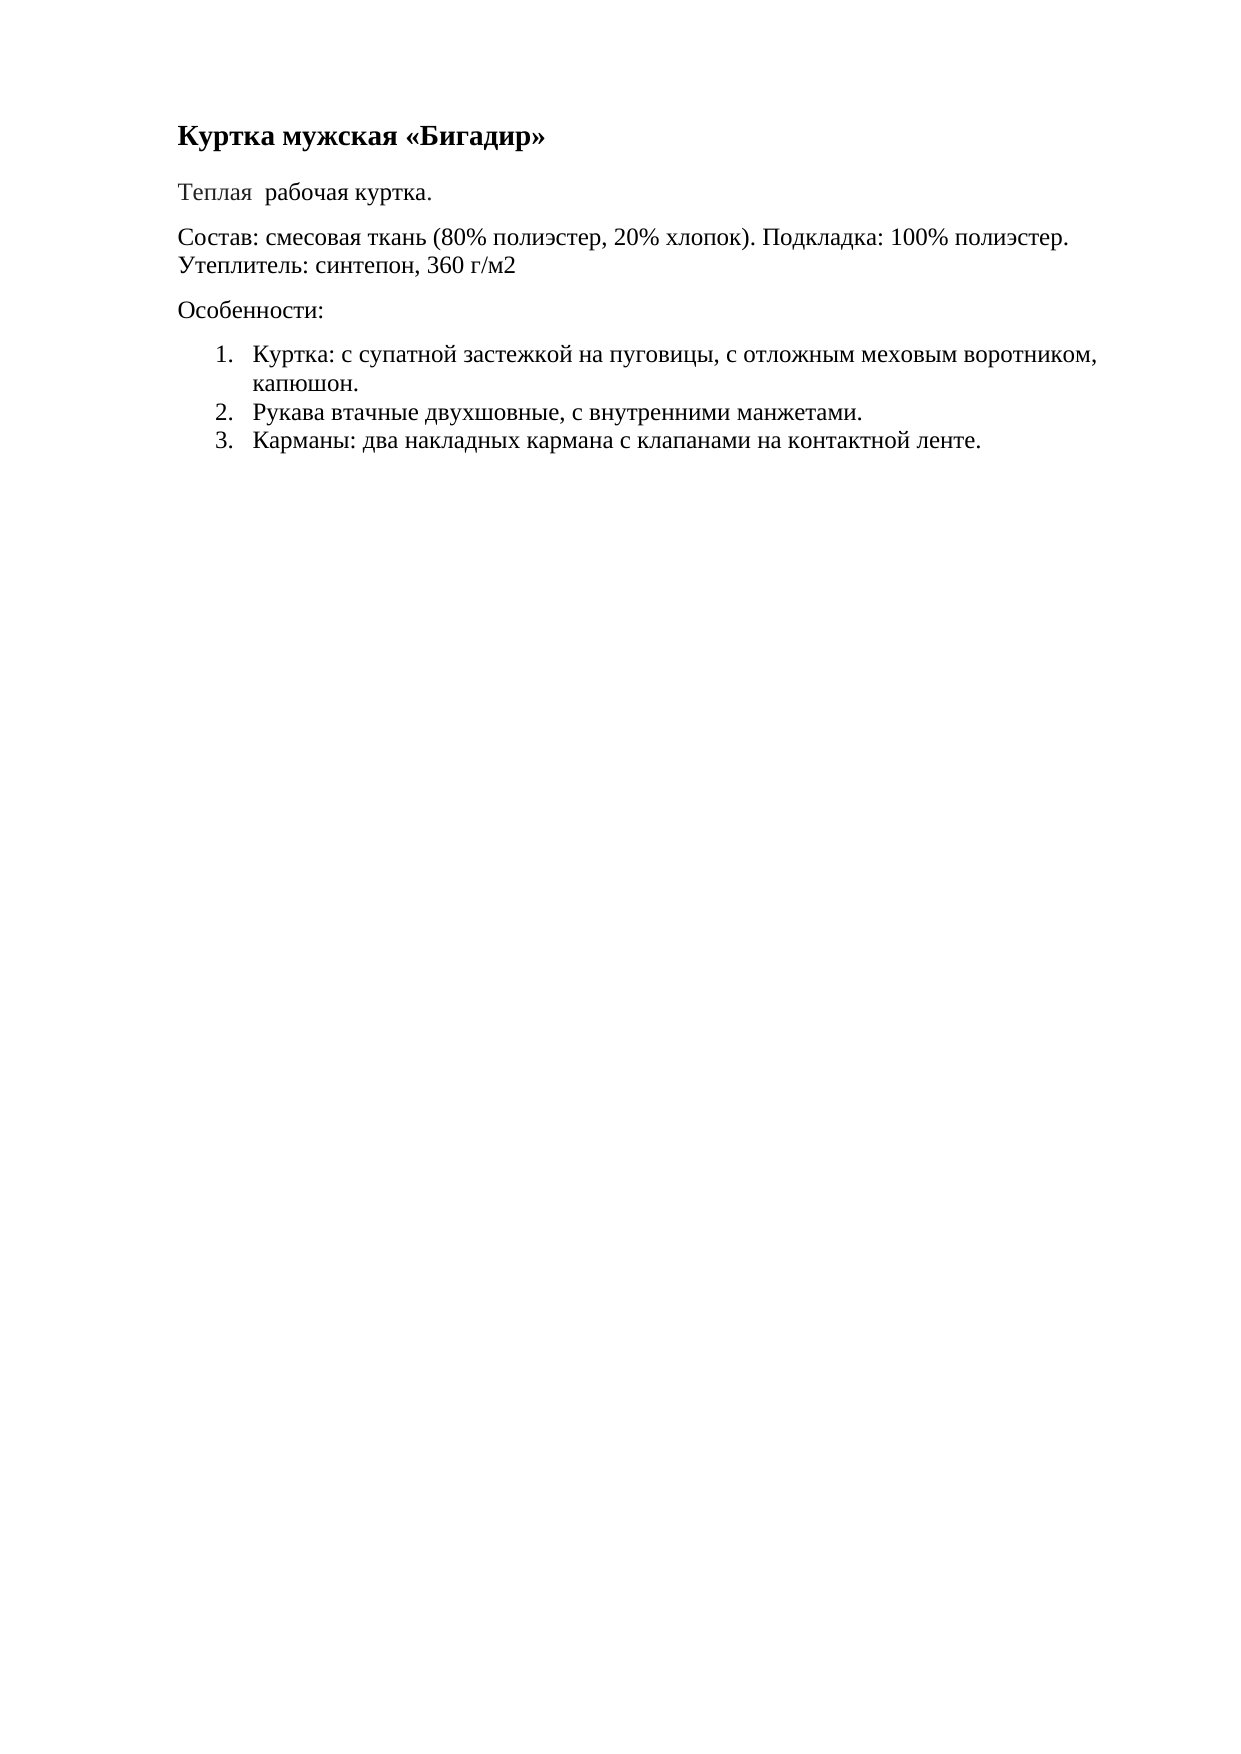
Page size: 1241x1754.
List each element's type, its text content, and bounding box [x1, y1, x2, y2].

text Особенности: [177, 295, 1152, 324]
text Состав: смесовая ткань (80% полиэстер, 20% хлопок). Подкладка: 100% полиэстер. Утеплитель: синтепон, 360 г/м2 [516, 222, 1152, 279]
list Куртка: с супатной застежкой на пуговицы, с отложным меховым воротником, капюшон. [215, 339, 1152, 397]
list Рукава втачные двухшовные, с внутренними манжетами. [215, 397, 1152, 426]
text Куртка мужская «Бигадир» [177, 118, 1152, 152]
list Карманы: два накладных кармана с клапанами на контактной ленте. [215, 426, 1152, 454]
text Теплая рабочая куртка. [177, 177, 1152, 206]
